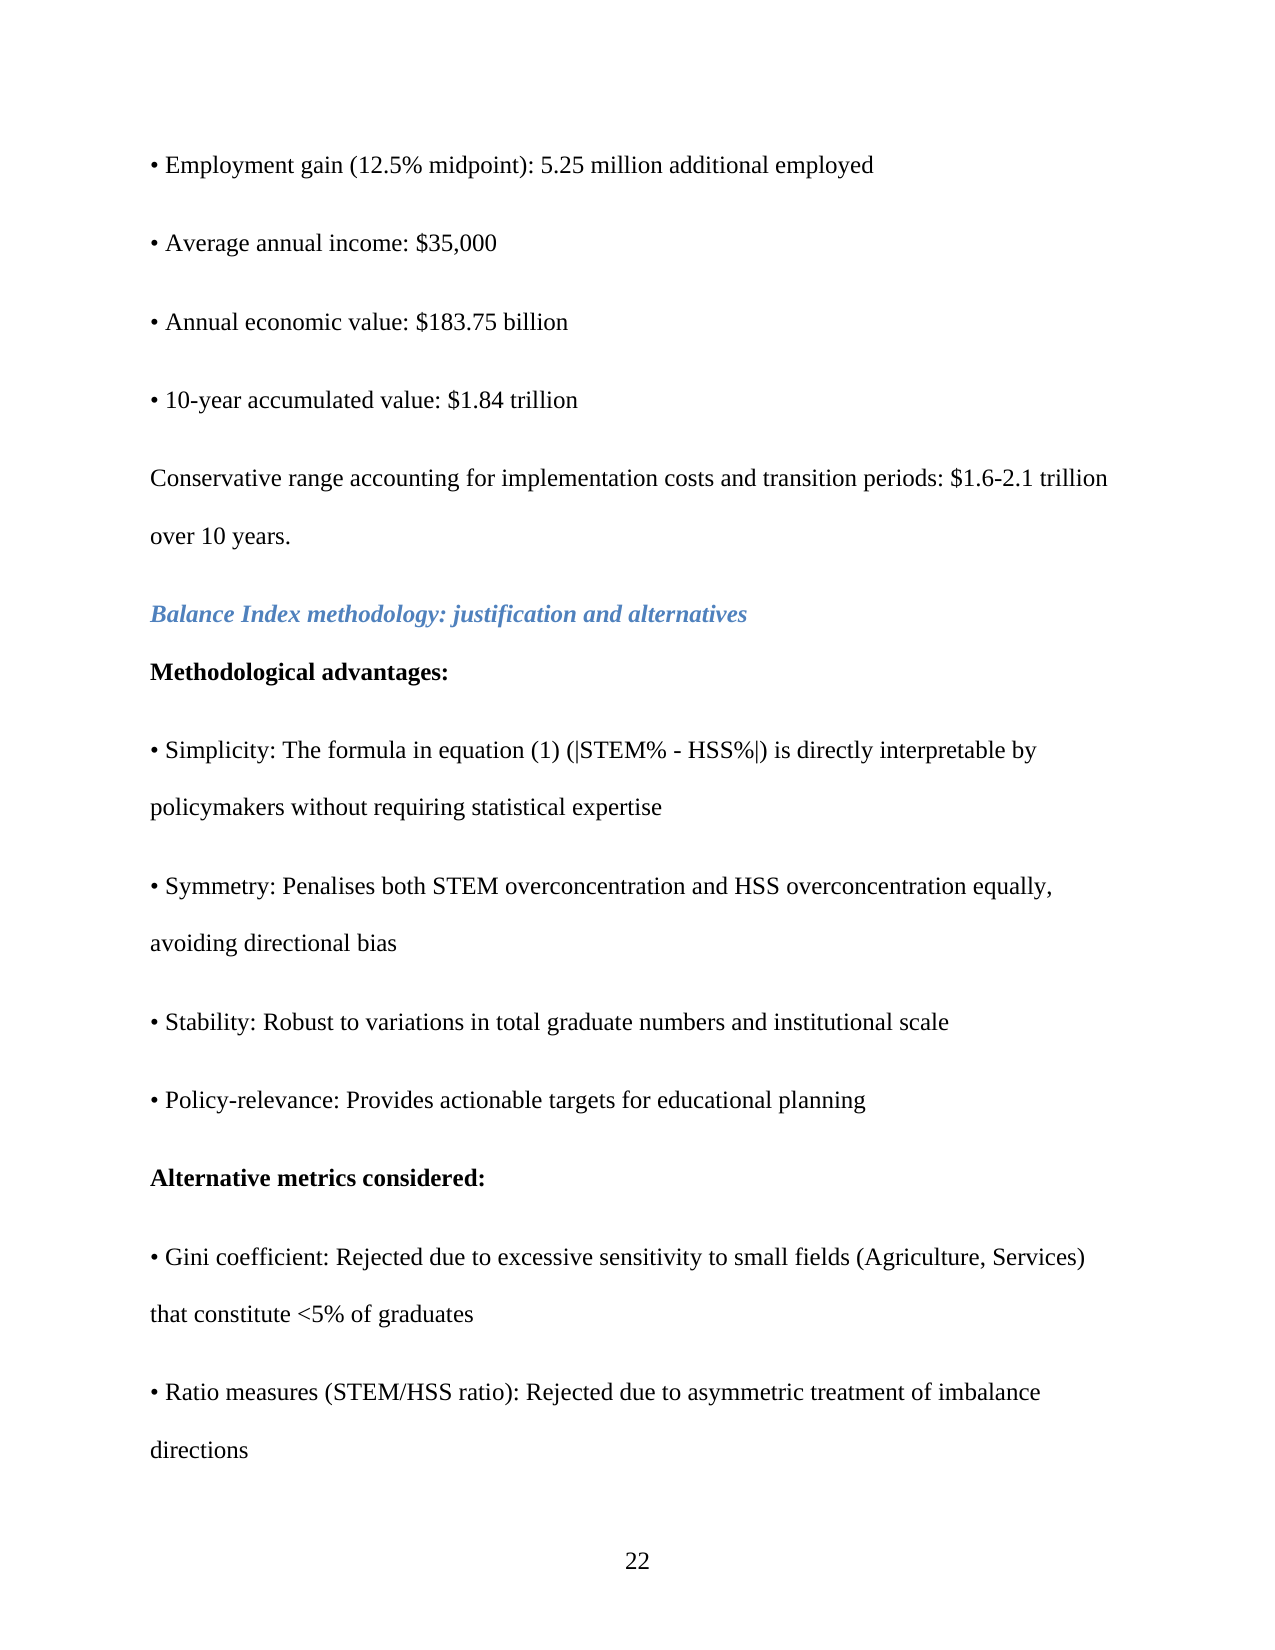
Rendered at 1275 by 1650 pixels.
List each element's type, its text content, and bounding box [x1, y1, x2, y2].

text • Ratio measures (STEM/HSS ratio): Rejected due to asymmetric treatment of imbalance directions [150, 1377, 1125, 1464]
text • Employment gain (12.5% midpoint): 5.25 million additional employed [150, 150, 1125, 179]
text • Simplicity: The formula in equation (1) (|STEM% - HSS%|) is directly interpretable by policymakers without requiring statistical expertise [150, 735, 1125, 821]
text Conservative range accounting for implementation costs and transition periods: $1.6-2.1 trillion over 10 years. [150, 463, 1125, 549]
text Alternative metrics considered: [150, 1163, 1125, 1192]
text • Annual economic value: $183.75 billion [150, 307, 1125, 335]
text • 10-year accumulated value: $1.84 trillion [150, 385, 1125, 414]
text • Symmetry: Penalises both STEM overconcentration and HSS overconcentration equally, avoiding directional bias [150, 871, 1125, 957]
text Methodological advantages: [150, 657, 1125, 685]
subtitle Balance Index methodology: justification and alternatives [150, 599, 1125, 628]
text • Average annual income: $35,000 [150, 228, 1125, 257]
text • Gini coefficient: Rejected due to excessive sensitivity to small fields (Agriculture, Services) that constitute <5% of graduates [150, 1242, 1125, 1328]
text • Stability: Robust to variations in total graduate numbers and institutional scale [150, 1007, 1125, 1035]
text • Policy-relevance: Provides actionable targets for educational planning [150, 1085, 1125, 1114]
